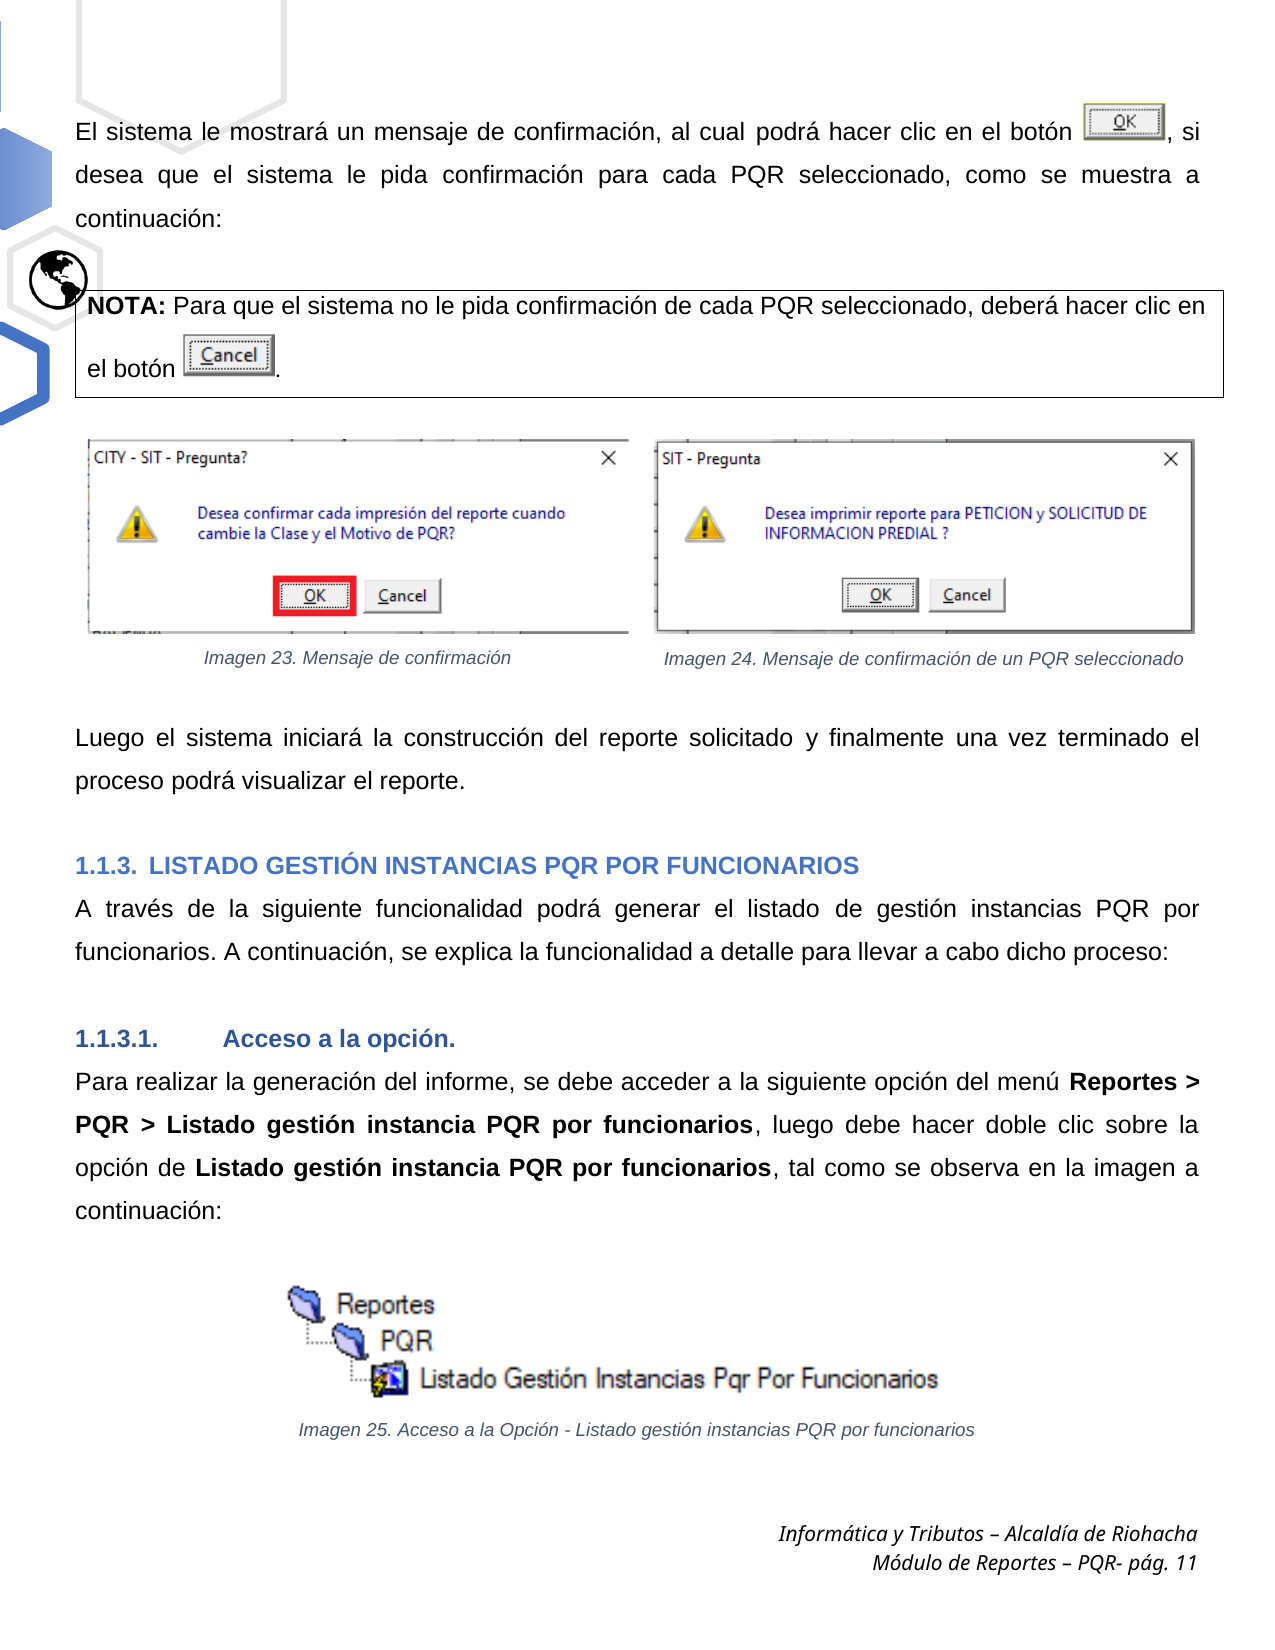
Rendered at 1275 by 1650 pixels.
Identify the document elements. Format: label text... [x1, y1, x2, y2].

text Luego el sistema iniciará la construcción del reporte solicitado y finalmente una vez terminado el proceso podrá visualizar el reporte. [75, 723, 1200, 795]
picture [182, 333, 275, 378]
picture [261, 1282, 1014, 1405]
text A través de la siguiente funcionalidad podrá generar el listado de gestión instancias PQR por funcionarios. A continuación, se explica la funcionalidad a detalle para llevar a cabo dicho proceso: [75, 894, 1200, 966]
table_header NOTA: Para que el sistema no le pida confirmación de cada PQR seleccionado, deberá hacer clic en el botón . [76, 291, 1223, 397]
subtitle Acceso a la opción. [75, 1024, 1200, 1052]
picture [21, 242, 95, 317]
picture [1082, 101, 1166, 141]
text Para realizar la generación del informe, se debe acceder a la siguiente opción del menú Reportes > PQR > Listado gestión instancia PQR por funcionarios, luego debe hacer doble clic sobre la opción de Listado gestión instancia PQR por funcionarios, tal como se observa en la imagen a continuación: [75, 1067, 1200, 1225]
text El sistema le mostrará un mensaje de confirmación, al cual podrá hacer clic en el botón , si desea que el sistema le pida confirmación para cada PQR seleccionado, como se muestra a continuación: [75, 102, 1200, 232]
picture [87, 439, 629, 634]
picture [653, 439, 1195, 634]
subtitle LISTADO GESTIÓN INSTANCIAS PQR POR FUNCIONARIOS [75, 851, 1200, 880]
